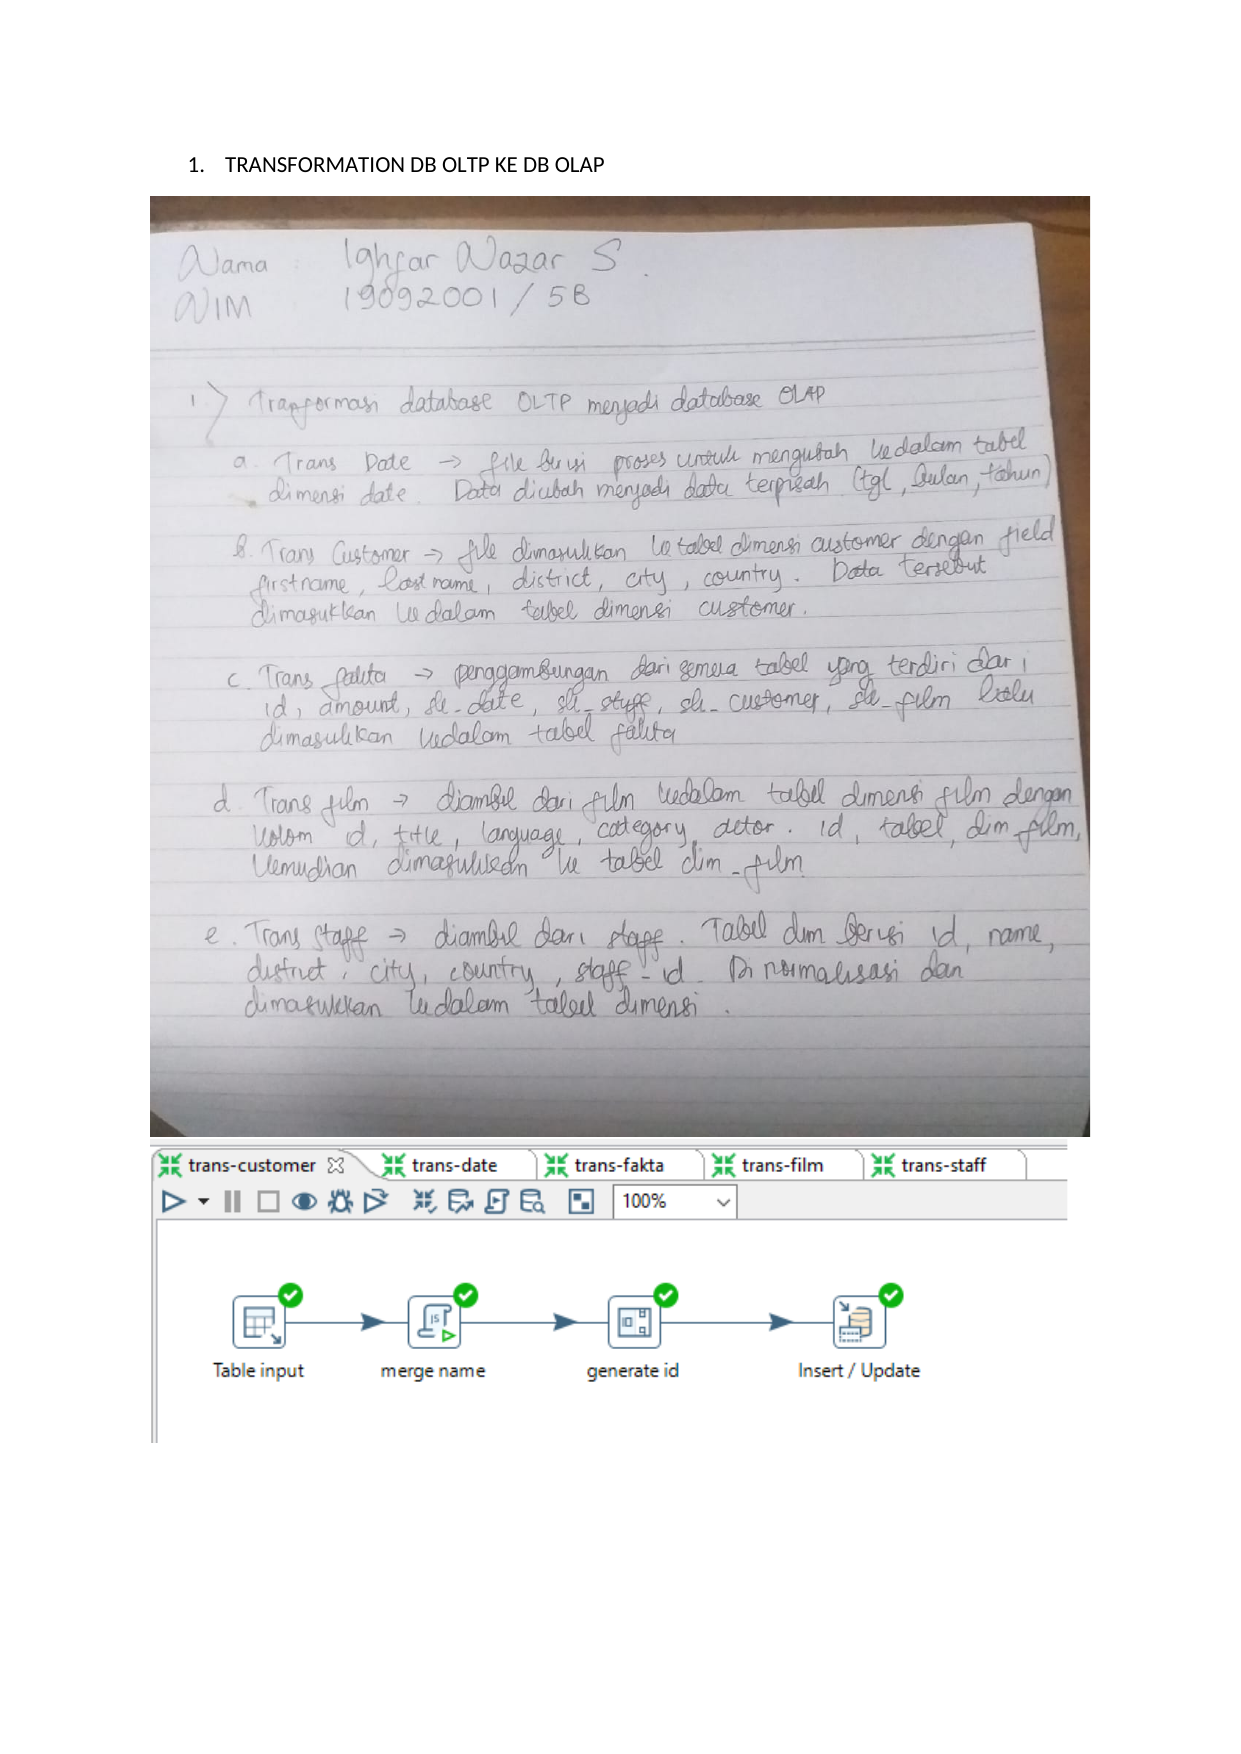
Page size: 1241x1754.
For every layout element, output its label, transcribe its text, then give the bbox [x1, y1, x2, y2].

list TRANSFORMATION DB OLTP KE DB OLAP [187, 150, 1090, 178]
picture [150, 196, 1091, 1137]
picture [150, 1139, 1068, 1443]
